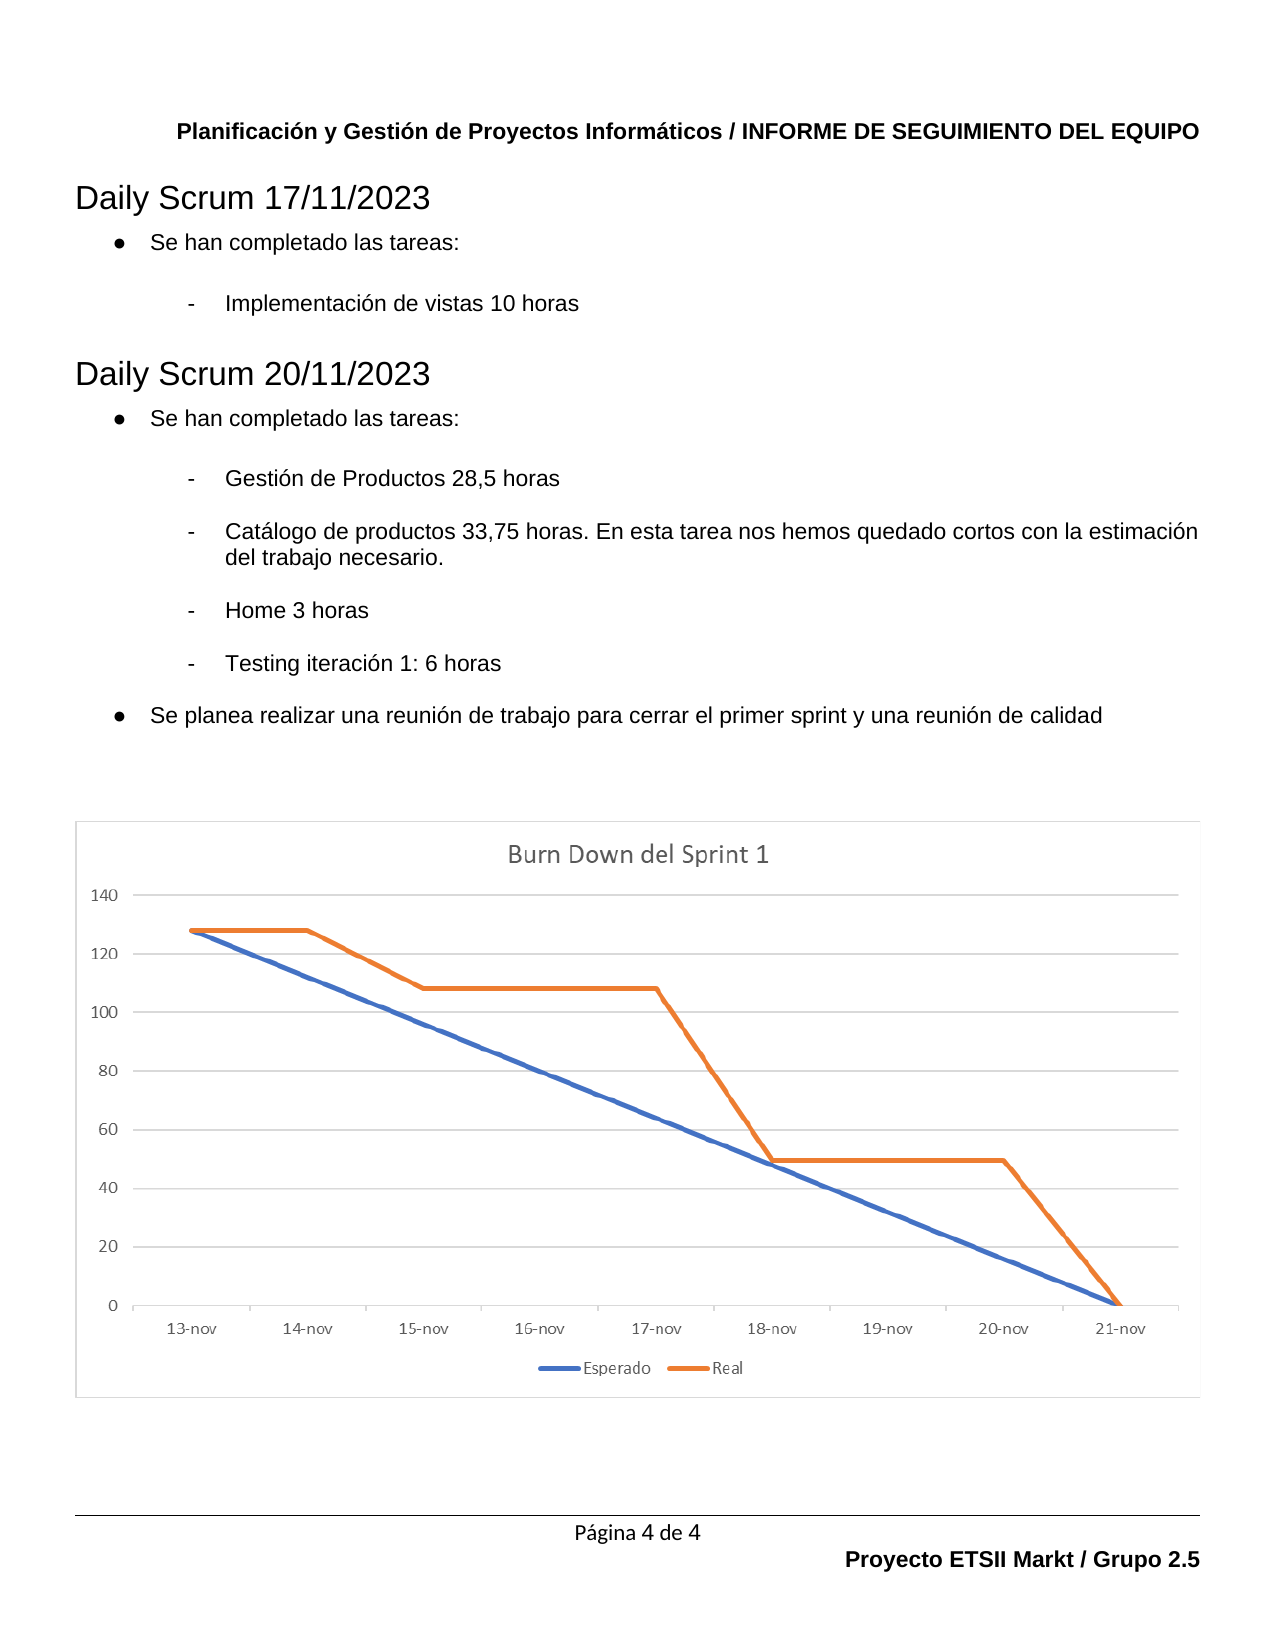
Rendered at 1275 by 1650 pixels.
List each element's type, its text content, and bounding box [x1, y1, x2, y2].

list Se planea realizar una reunión de trabajo para cerrar el primer sprint y una reunión de calidad [112, 702, 1200, 728]
list Home 3 horas [187, 597, 1200, 649]
subtitle Daily Scrum 17/11/2023 [75, 178, 1200, 217]
list Catálogo de productos 33,75 horas. En esta tarea nos hemos quedado cortos con la estimación del trabajo necesario. [187, 518, 1200, 597]
list Se han completado las tareas: [112, 229, 1200, 286]
list Se han completado las tareas: [112, 404, 1200, 461]
list Testing iteración 1: 6 horas [187, 649, 1200, 702]
picture [75, 821, 1200, 1398]
list Gestión de Productos 28,5 horas [187, 465, 1200, 518]
subtitle Daily Scrum 20/11/2023 [75, 354, 1200, 392]
list Implementación de vistas 10 horas [187, 290, 1200, 316]
